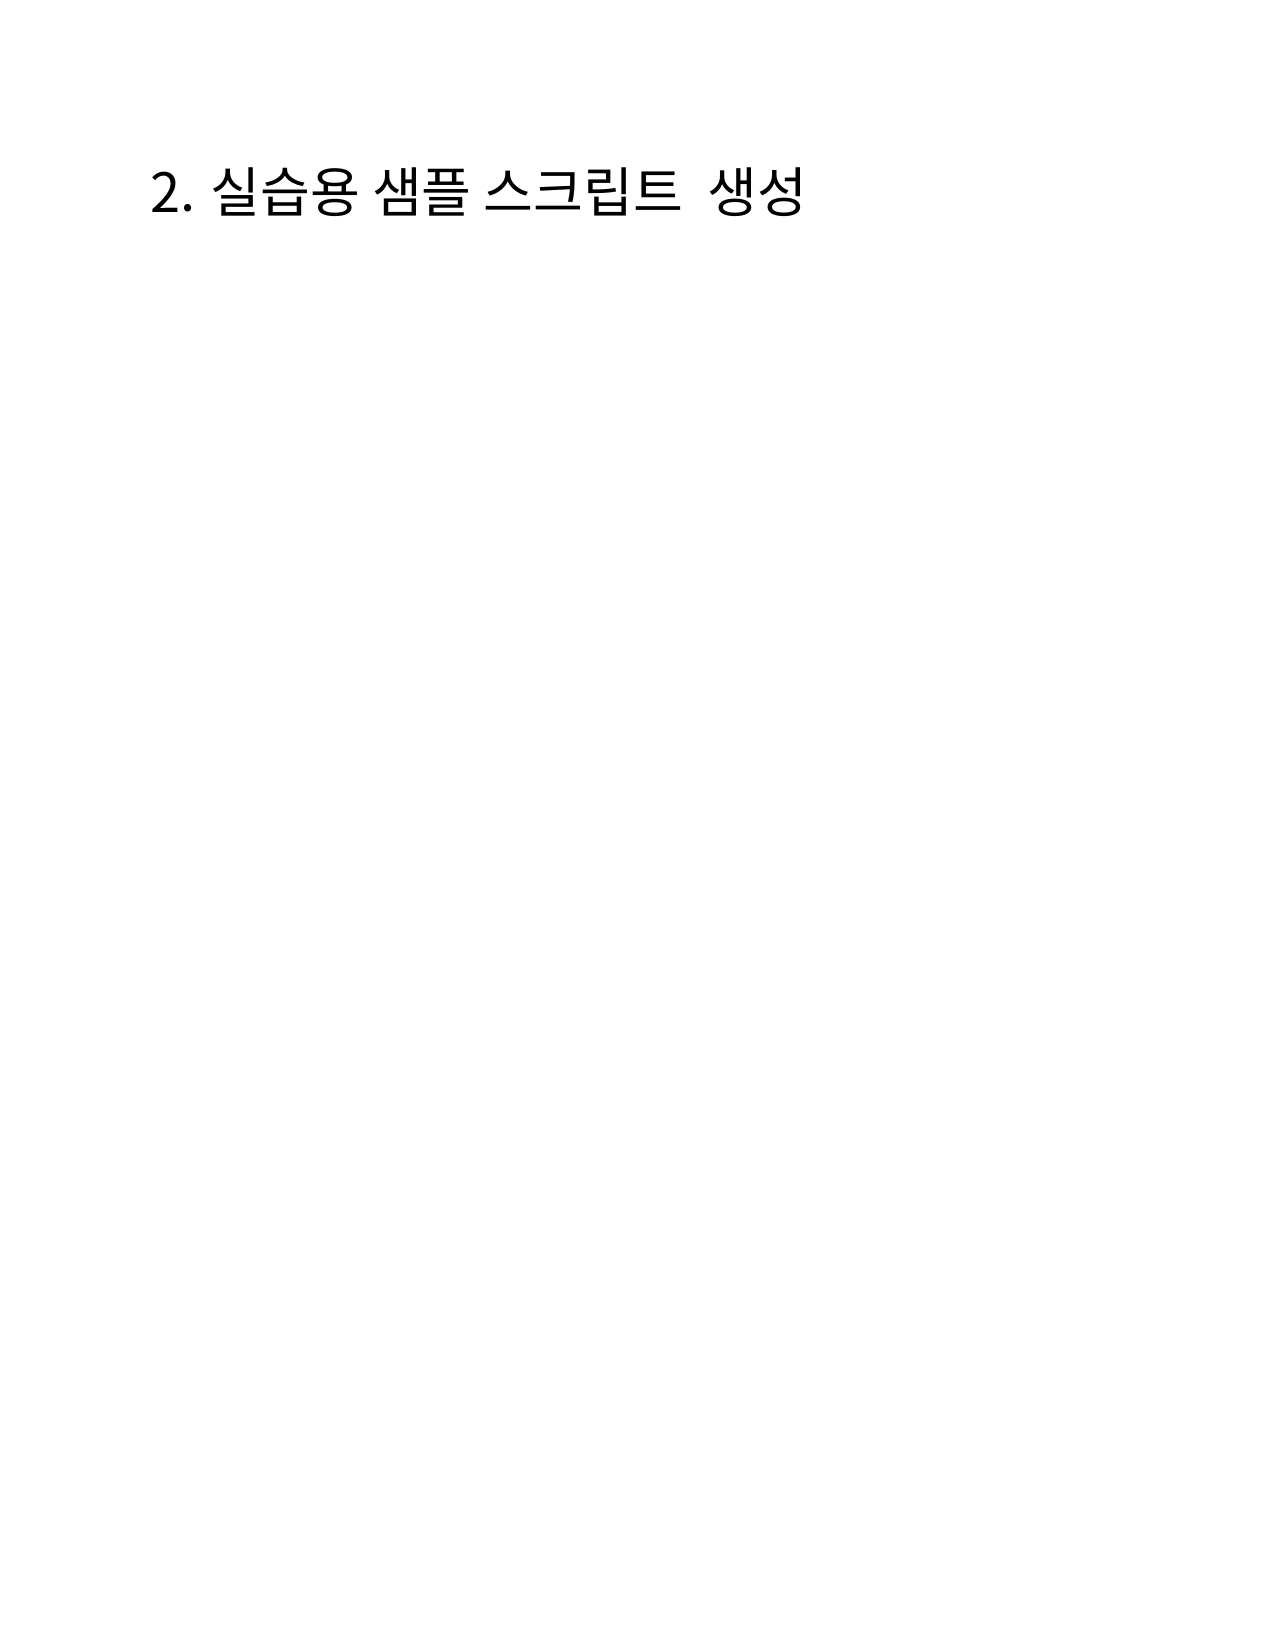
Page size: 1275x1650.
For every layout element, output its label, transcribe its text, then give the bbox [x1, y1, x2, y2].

title 2. 실습용 샘플 스크립트 생성 [150, 150, 1125, 228]
